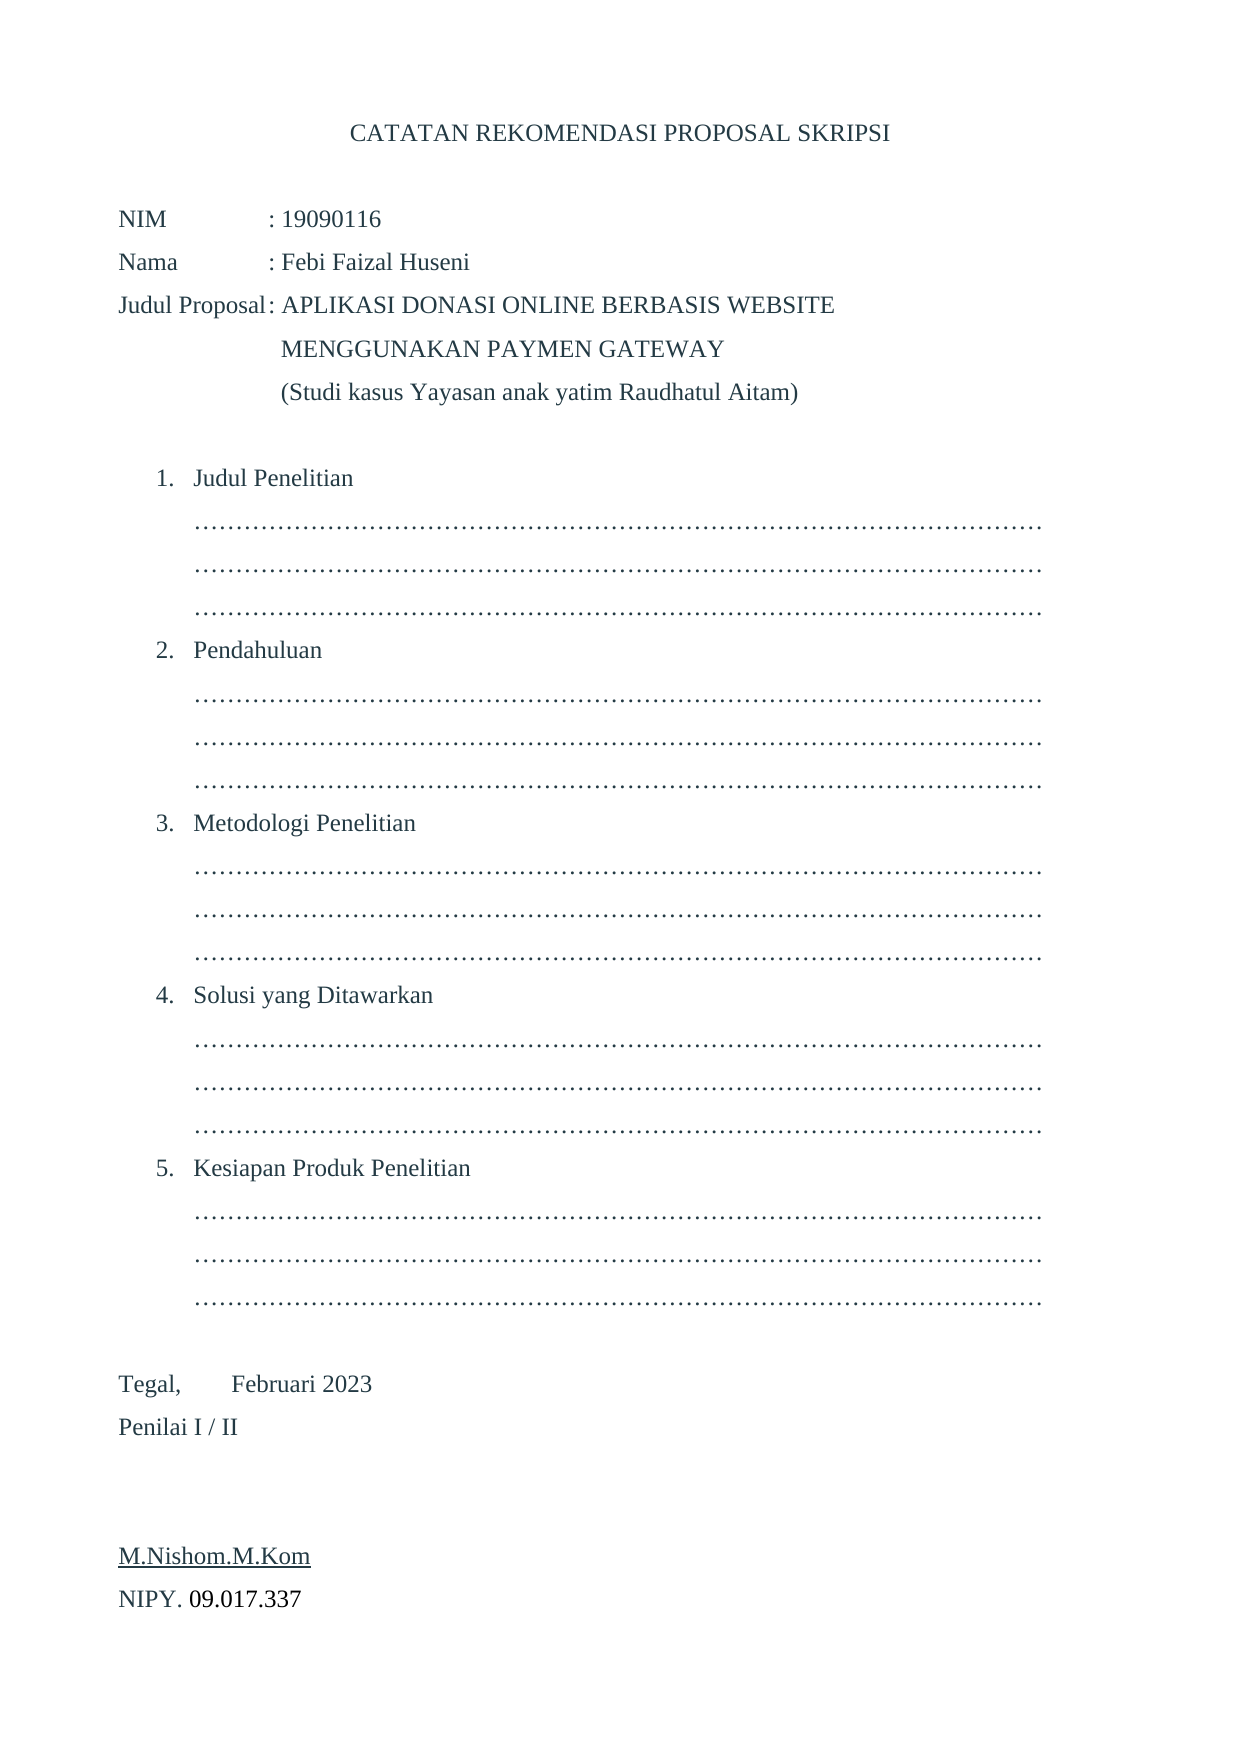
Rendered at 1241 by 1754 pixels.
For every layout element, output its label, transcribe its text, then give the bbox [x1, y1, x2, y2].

text Nama : Febi Faizal Huseni [118, 247, 1122, 276]
text ………………………………………………………………………………………… [193, 1282, 1122, 1311]
text ………………………………………………………………………………………… [193, 679, 1122, 707]
text ………………………………………………………………………………………… [193, 1239, 1122, 1268]
text ………………………………………………………………………………………… [193, 1196, 1122, 1225]
text Tegal, Februari 2023 [118, 1369, 1122, 1397]
text Penilai I / II [118, 1412, 1122, 1441]
text ………………………………………………………………………………………… [193, 851, 1122, 880]
text (Studi kasus Yayasan anak yatim Raudhatul Aitam) [281, 377, 1122, 406]
text M.Nishom.M.Kom [118, 1541, 1122, 1570]
text CATATAN REKOMENDASI PROPOSAL SKRIPSI [118, 118, 1122, 147]
text ………………………………………………………………………………………… [193, 1110, 1122, 1139]
text ………………………………………………………………………………………… [193, 765, 1122, 794]
text MENGGUNAKAN PAYMEN GATEWAY [281, 334, 1122, 362]
list Solusi yang Ditawarkan [156, 981, 1122, 1009]
list Judul Penelitian [156, 463, 1122, 492]
list Metodologi Penelitian [156, 808, 1122, 837]
text ………………………………………………………………………………………… [193, 506, 1122, 535]
text ………………………………………………………………………………………… [193, 937, 1122, 966]
text ………………………………………………………………………………………… [193, 722, 1122, 751]
text ………………………………………………………………………………………… [193, 1024, 1122, 1052]
text ………………………………………………………………………………………… [193, 1067, 1122, 1096]
text Judul Proposal : APLIKASI DONASI ONLINE BERBASIS WEBSITE [118, 291, 1122, 319]
text ………………………………………………………………………………………… [193, 592, 1122, 621]
text ………………………………………………………………………………………… [193, 549, 1122, 578]
text NIPY. 09.017.337 [118, 1584, 1122, 1613]
text NIM : 19090116 [118, 204, 1122, 233]
text ………………………………………………………………………………………… [193, 894, 1122, 923]
list Pendahuluan [156, 636, 1122, 664]
list Kesiapan Produk Penelitian [156, 1153, 1122, 1182]
